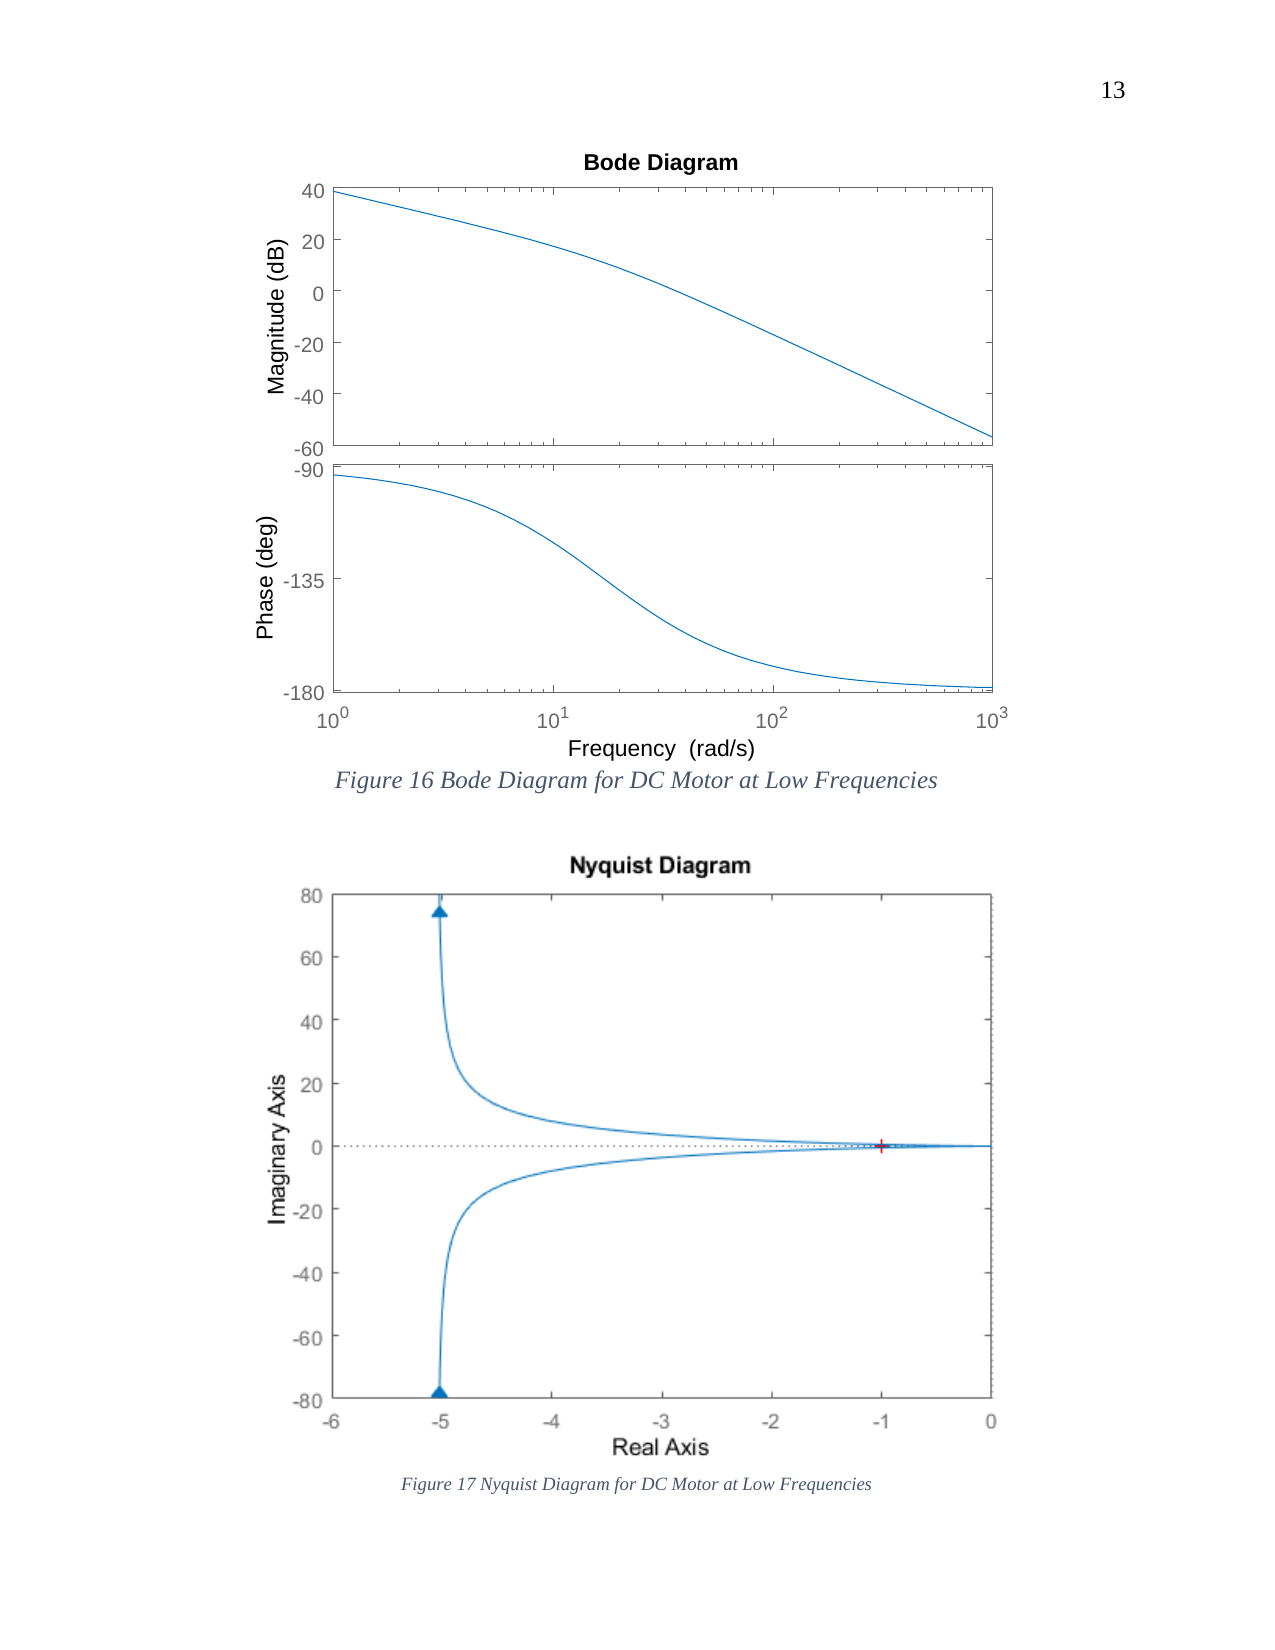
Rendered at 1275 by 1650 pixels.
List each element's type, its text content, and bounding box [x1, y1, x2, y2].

picture [199, 814, 1075, 1471]
text Figure 16 Bode Diagram for DC Motor at Low Frequencies [150, 765, 1124, 794]
